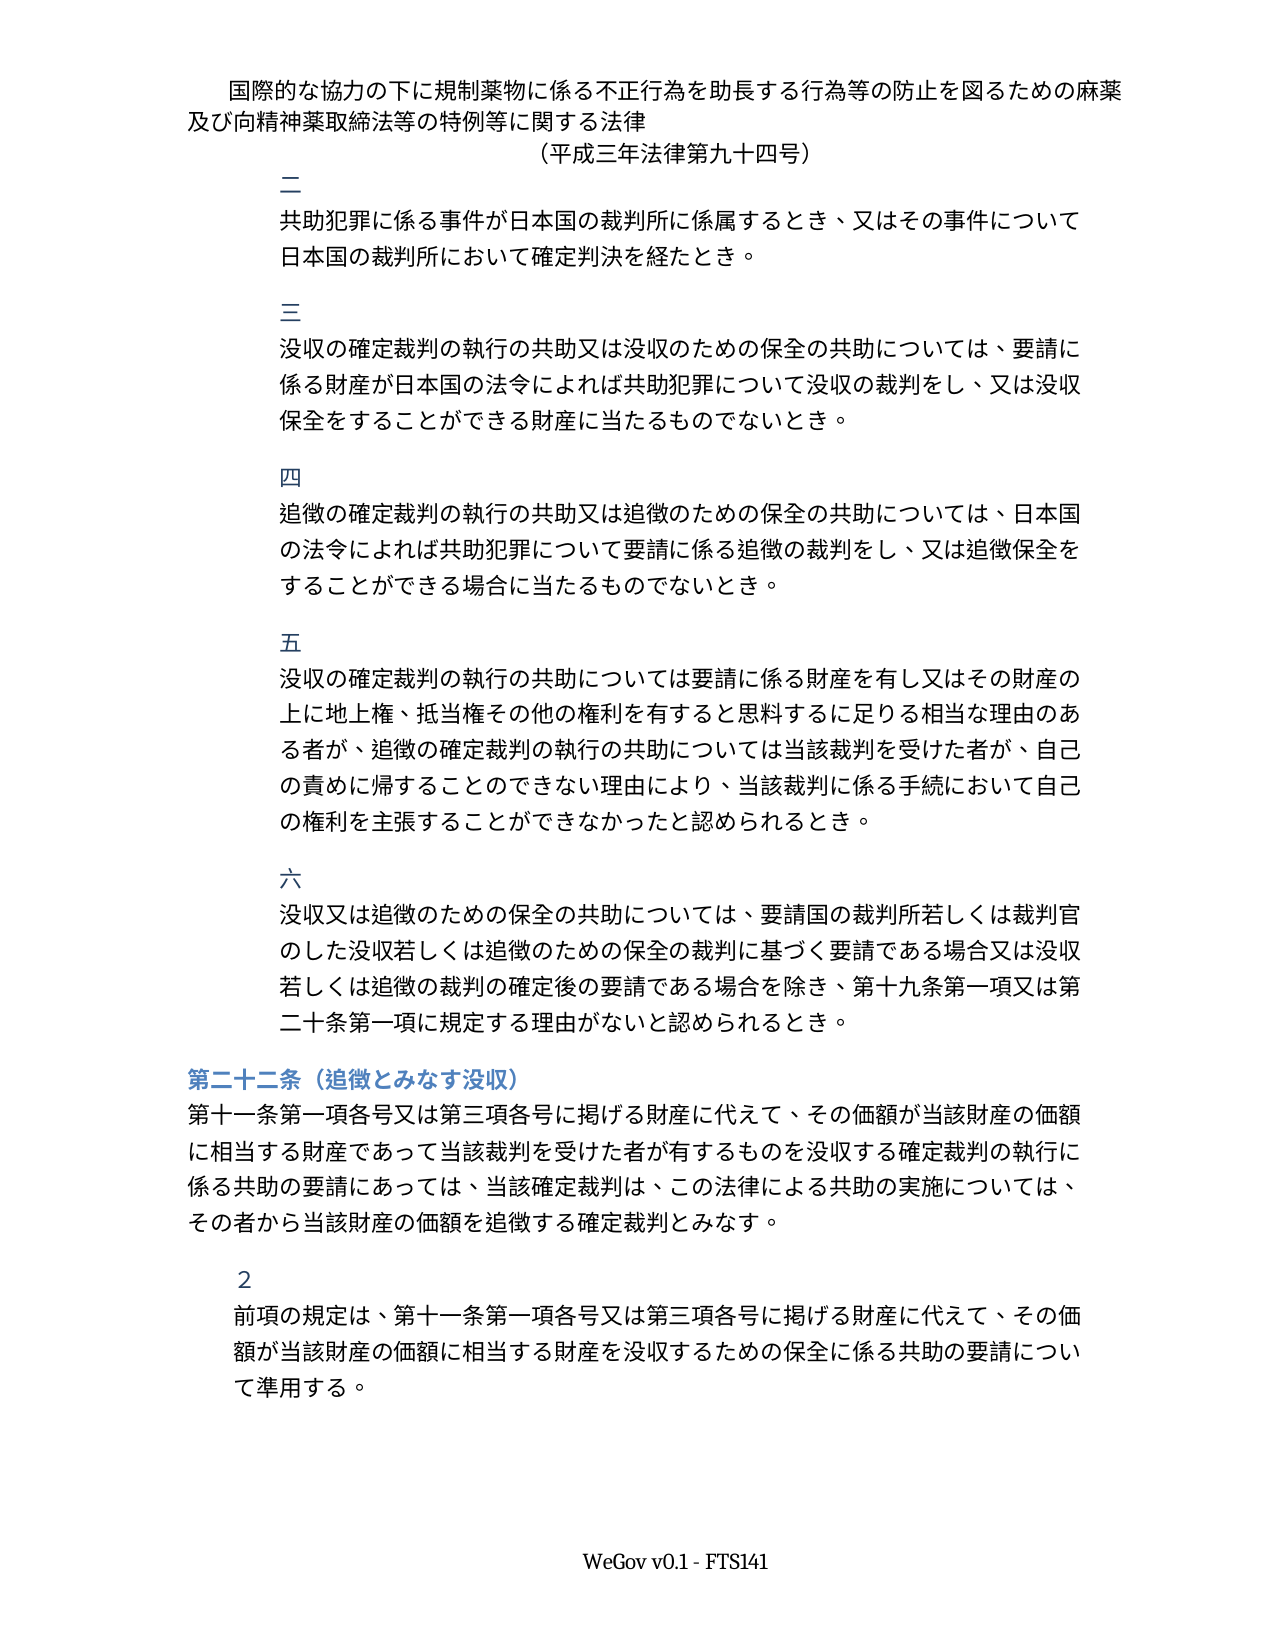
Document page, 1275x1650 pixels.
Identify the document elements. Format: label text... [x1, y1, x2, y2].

subtitle 第二十二条（追徴とみなす没収） [187, 1063, 1087, 1095]
text 共助犯罪に係る事件が日本国の裁判所に係属するとき、又はその事件について日本国の裁判所において確定判決を経たとき。 [279, 205, 1087, 272]
subtitle 二 [279, 169, 1087, 200]
subtitle 三 [279, 297, 1087, 329]
text 没収の確定裁判の執行の共助については要請に係る財産を有し又はその財産の上に地上権、抵当権その他の権利を有すると思料するに足りる相当な理由のある者が、追徴の確定裁判の執行の共助については当該裁判を受けた者が、自己の責めに帰することのできない理由により、当該裁判に係る手続において自己の権利を主張することができなかったと認められるとき。 [279, 662, 1087, 837]
text 没収又は追徴のための保全の共助については、要請国の裁判所若しくは裁判官のした没収若しくは追徴のための保全の裁判に基づく要請である場合又は没収若しくは追徴の裁判の確定後の要請である場合を除き、第十九条第一項又は第二十条第一項に規定する理由がないと認められるとき。 [279, 899, 1087, 1038]
text 追徴の確定裁判の執行の共助又は追徴のための保全の共助については、日本国の法令によれば共助犯罪について要請に係る追徴の裁判をし、又は追徴保全をすることができる場合に当たるものでないとき。 [279, 498, 1087, 601]
subtitle ２ [233, 1264, 1087, 1295]
text 没収の確定裁判の執行の共助又は没収のための保全の共助については、要請に係る財産が日本国の法令によれば共助犯罪について没収の裁判をし、又は没収保全をすることができる財産に当たるものでないとき。 [279, 333, 1087, 436]
subtitle 四 [279, 462, 1087, 493]
subtitle 六 [279, 863, 1087, 894]
text 前項の規定は、第十一条第一項各号又は第三項各号に掲げる財産に代えて、その価額が当該財産の価額に相当する財産を没収するための保全に係る共助の要請について準用する。 [233, 1300, 1087, 1403]
subtitle 五 [279, 627, 1087, 658]
text 第十一条第一項各号又は第三項各号に掲げる財産に代えて、その価額が当該財産の価額に相当する財産であって当該裁判を受けた者が有するものを没収する確定裁判の執行に係る共助の要請にあっては、当該確定裁判は、この法律による共助の実施については、その者から当該財産の価額を追徴する確定裁判とみなす。 [187, 1099, 1087, 1238]
